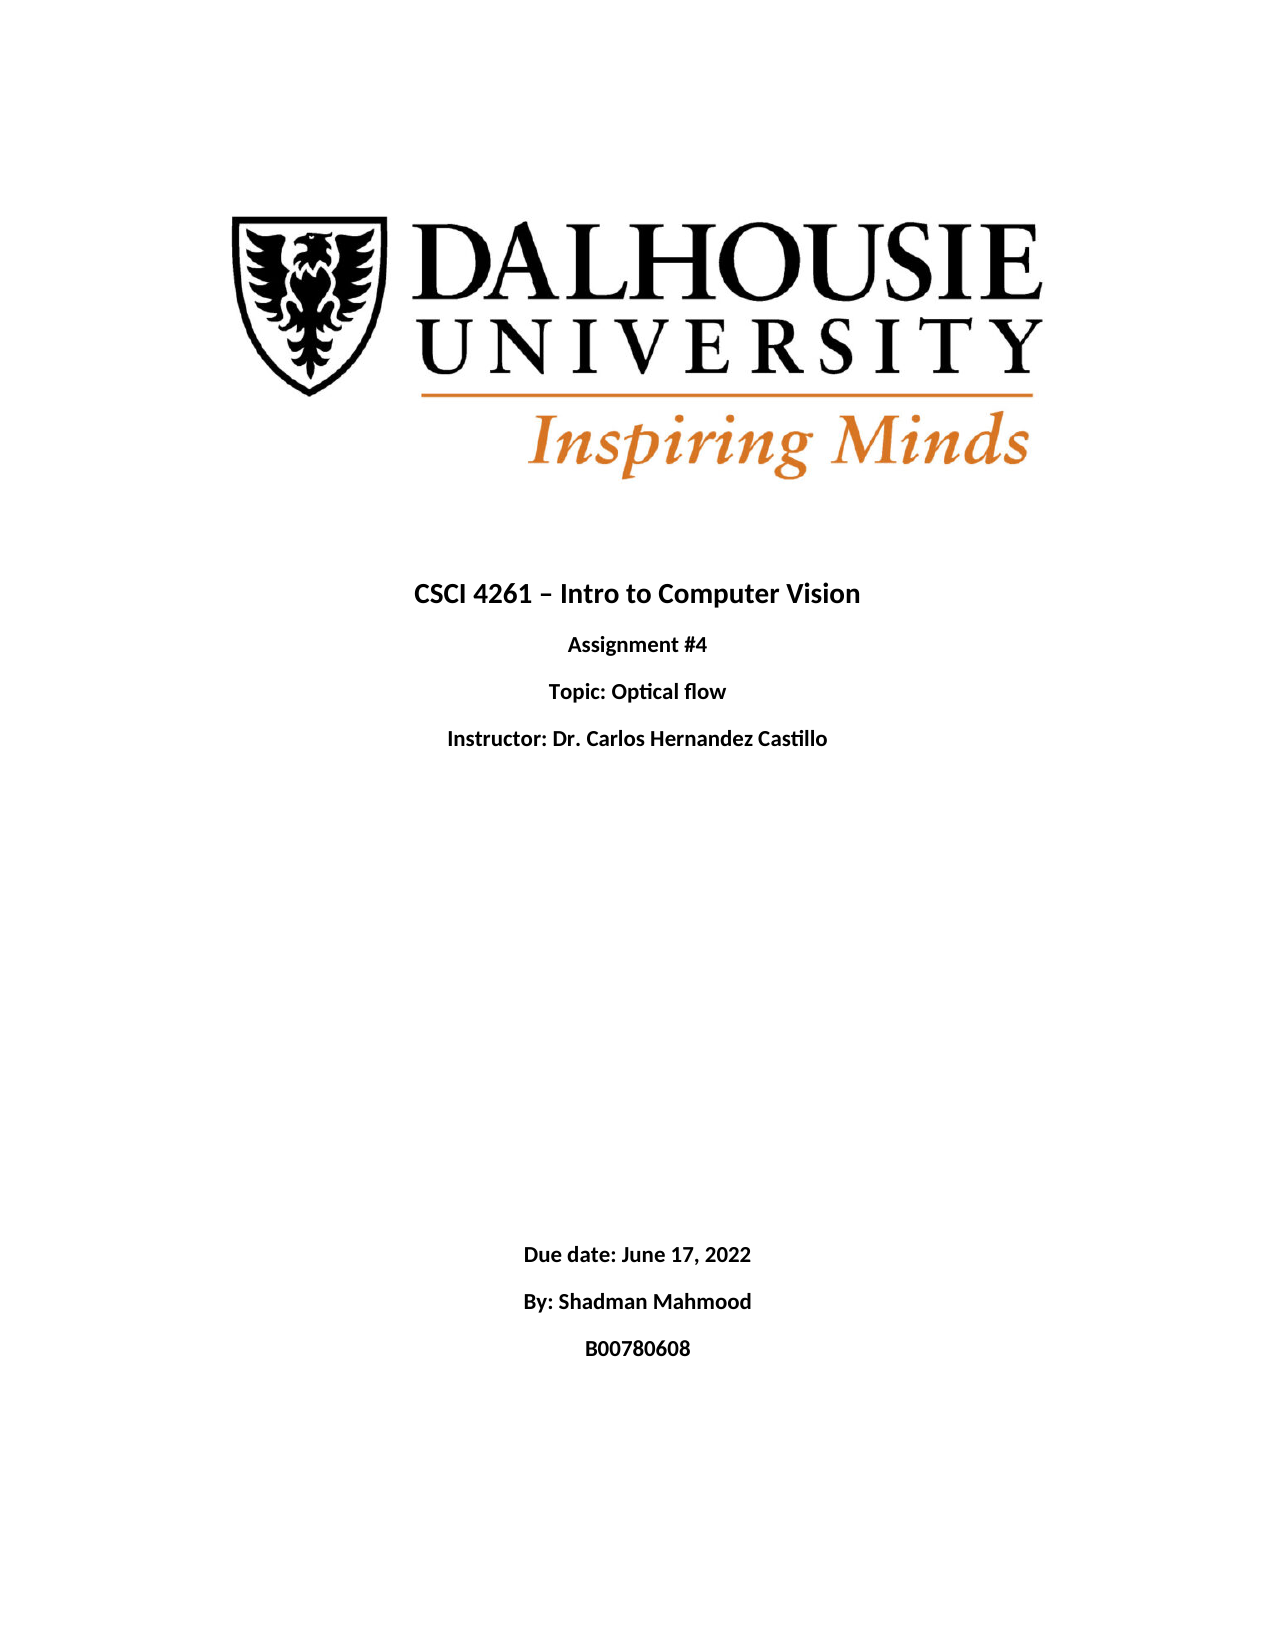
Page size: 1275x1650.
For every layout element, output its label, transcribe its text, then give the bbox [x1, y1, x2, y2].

text Due date: June 17, 2022 [150, 1240, 1125, 1268]
text CSCI 4261 – Intro to Computer Vision [150, 575, 1125, 611]
picture [211, 196, 1064, 502]
text Assignment #4 [150, 631, 1125, 658]
text Instructor: Dr. Carlos Hernandez Castillo [150, 724, 1125, 752]
text By: Shadman Mahmood [150, 1287, 1125, 1315]
text B00780608 [150, 1334, 1125, 1362]
text Topic: Optical flow [150, 677, 1125, 705]
